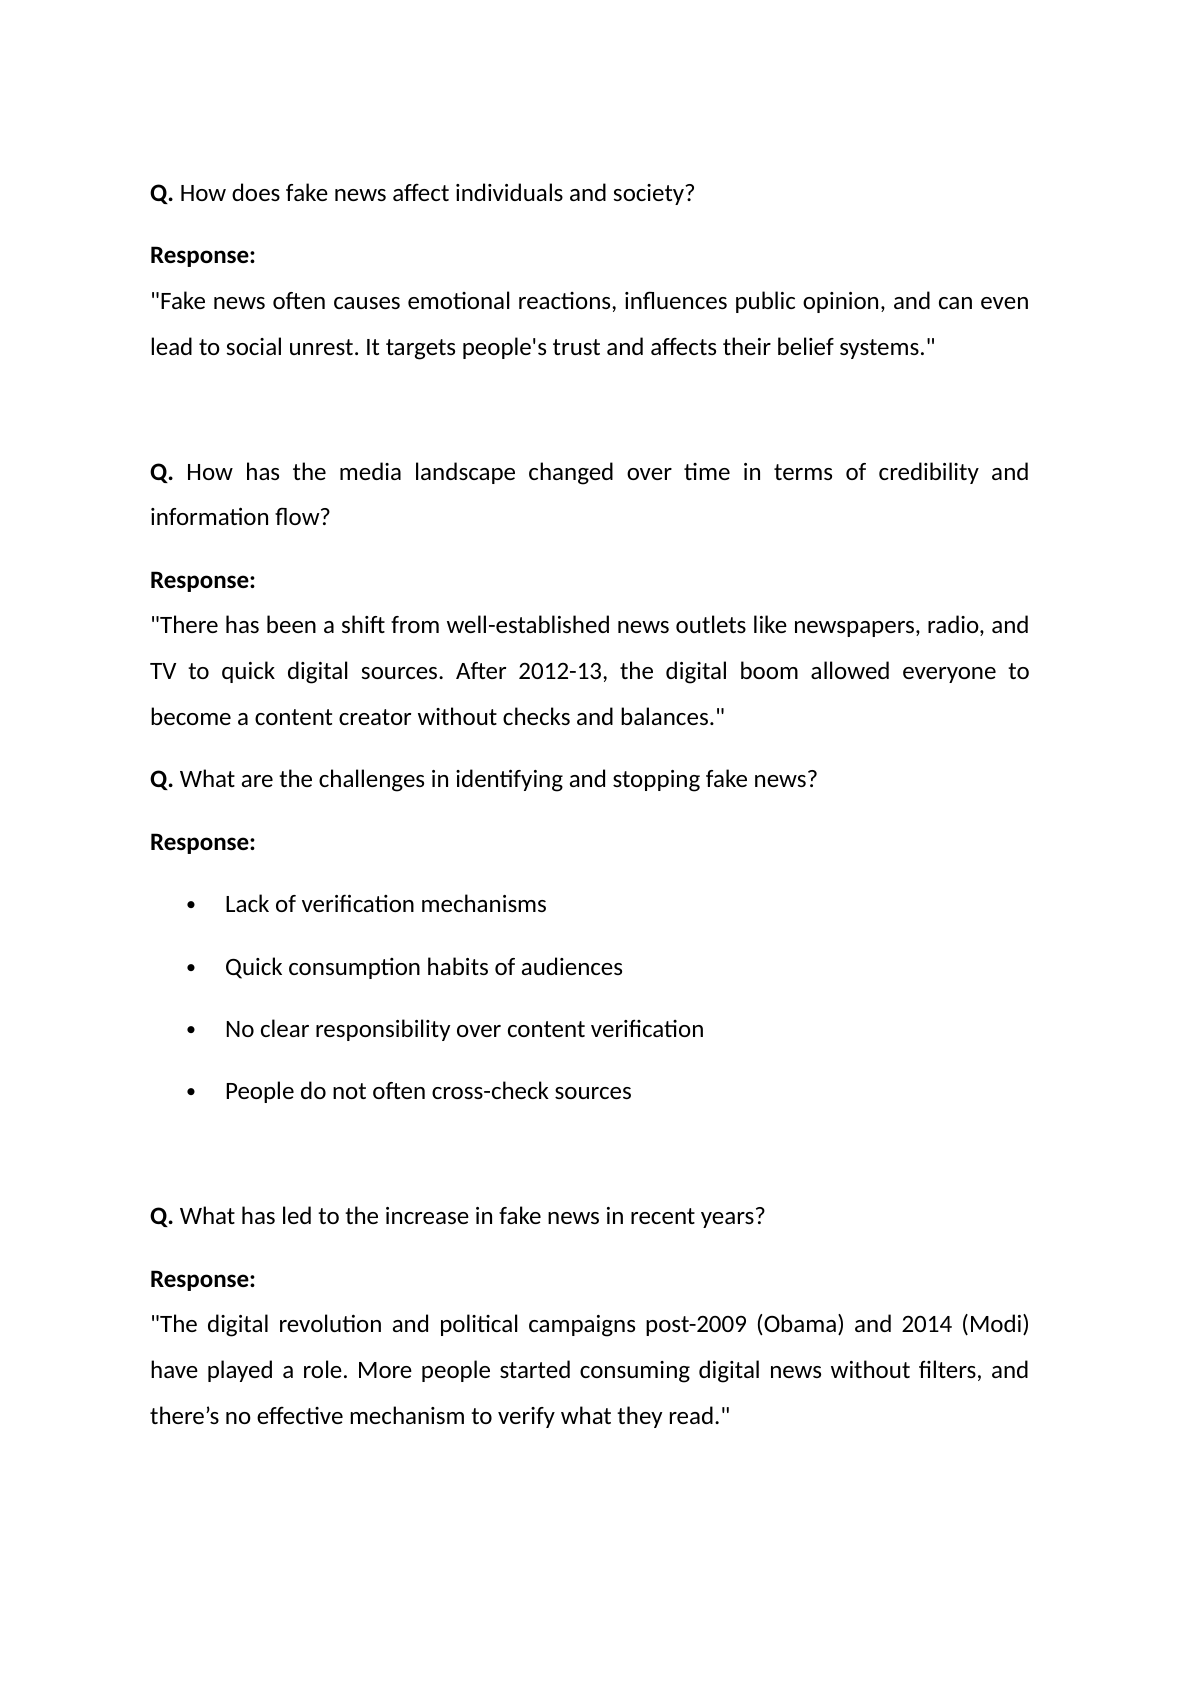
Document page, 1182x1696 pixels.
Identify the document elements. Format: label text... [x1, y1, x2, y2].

text Q. What are the challenges in identifying and stopping fake news? [150, 763, 1031, 794]
text Q. What has led to the increase in fake news in recent years? [150, 1200, 1031, 1231]
list No clear responsibility over content verification [187, 1013, 1031, 1044]
list People do not often cross-check sources [187, 1076, 1031, 1106]
text Q. How does fake news affect individuals and society? [150, 177, 1031, 208]
text Response: "There has been a shift from well-established news outlets like newspapers, radio, and TV to quick digital sources. After 2012-13, the digital boom allowed everyone to become a content creator without checks and balances." [150, 564, 1031, 732]
list Lack of verification mechanisms [187, 888, 1031, 919]
text Response: "Fake news often causes emotional reactions, influences public opinion, and can even lead to social unrest. It targets people's trust and affects their belief systems." [150, 239, 1031, 362]
text Q. How has the media landscape changed over time in terms of credibility and information flow? [150, 456, 1031, 532]
text Response: "The digital revolution and political campaigns post-2009 (Obama) and 2014 (Modi) have played a role. More people started consuming digital news without filters, and there’s no effective mechanism to verify what they read." [150, 1263, 1031, 1430]
text Response: [150, 826, 1031, 856]
list Quick consumption habits of audiences [187, 951, 1031, 981]
